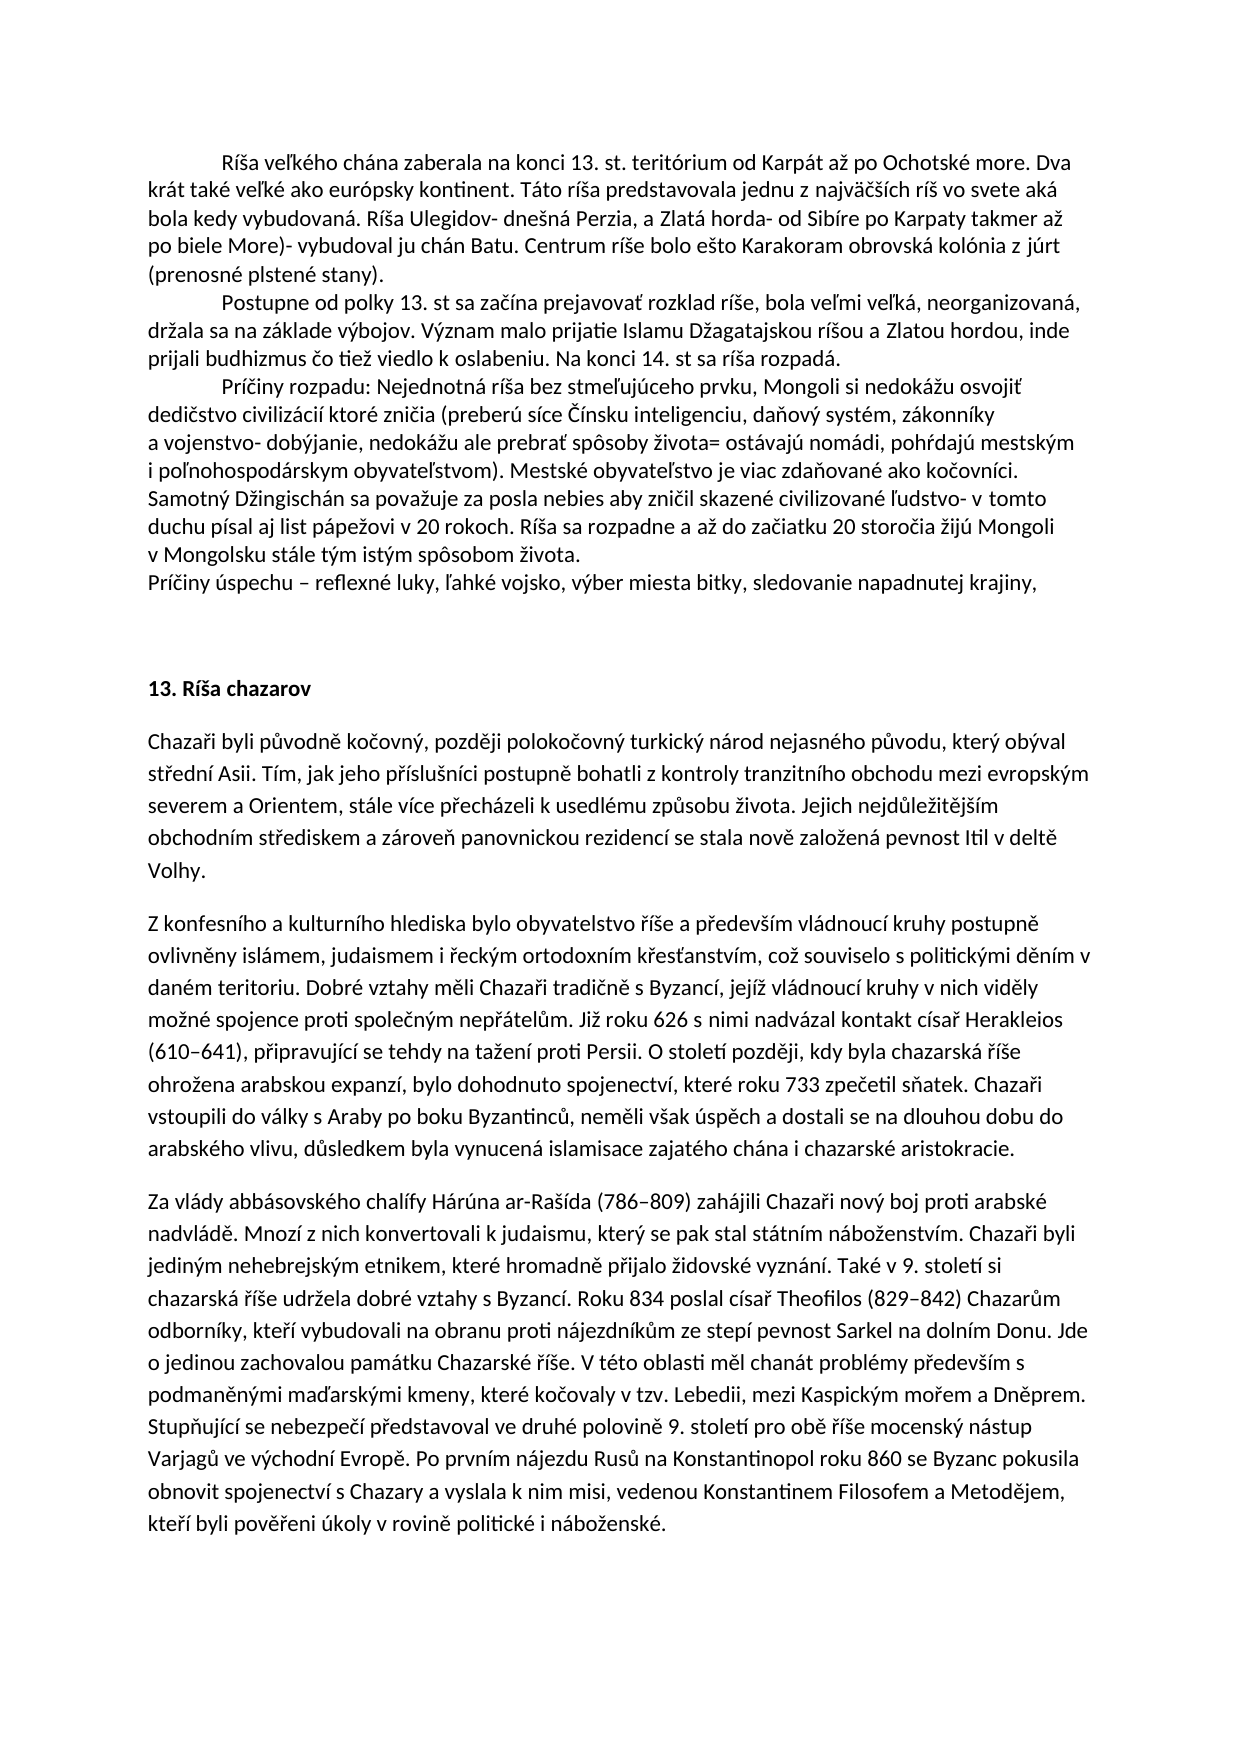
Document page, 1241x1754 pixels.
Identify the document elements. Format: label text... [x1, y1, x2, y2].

text Príčiny rozpadu: Nejednotná ríša bez stmeľujúceho prvku, Mongoli si nedokážu osvojiť dedičstvo civilizácií ktoré zničia (preberú síce Čínsku inteligenciu, daňový systém, zákonníky a vojenstvo- dobýjanie, nedokážu ale prebrať spôsoby života= ostávajú nomádi, pohŕdajú mestským i poľnohospodárskym obyvateľstvom). Mestské obyvateľstvo je viac zdaňované ako kočovníci. Samotný Džingischán sa považuje za posla nebies aby zničil skazené civilizované ľudstvo- v tomto duchu písal aj list pápežovi v 20 rokoch. Ríša sa rozpadne a až do začiatku 20 storočia žijú Mongoli v Mongolsku stále tým istým spôsobom života. [148, 372, 1093, 568]
text Postupne od polky 13. st sa začína prejavovať rozklad ríše, bola veľmi veľká, neorganizovaná, držala sa na základe výbojov. Význam malo prijatie Islamu Džagatajskou ríšou a Zlatou hordou, inde prijali budhizmus čo tiež viedlo k oslabeniu. Na konci 14. st sa ríša rozpadá. [148, 288, 1093, 372]
text Z konfesního a kulturního hlediska bylo obyvatelstvo říše a především vládnoucí kruhy postupně ovlivněny islámem, judaismem i řeckým ortodoxním křesťanstvím, což souviselo s politickými děním v daném teritoriu. Dobré vztahy měli Chazaři tradičně s Byzancí, jejíž vládnoucí kruhy v nich viděly možné spojence proti společným nepřátelům. Již roku 626 s nimi nadvázal kontakt císař Herakleios (610–641), připravující se tehdy na tažení proti Persii. O století později, kdy byla chazarská říše ohrožena arabskou expanzí, bylo dohodnuto spojenectví, které roku 733 zpečetil sňatek. Chazaři vstoupili do války s Araby po boku Byzantinců, neměli však úspěch a dostali se na dlouhou dobu do arabského vlivu, důsledkem byla vynucená islamisace zajatého chána i chazarské aristokracie. [148, 909, 1093, 1162]
text Za vlády abbásovského chalífy Hárúna ar-Rašída (786–809) zahájili Chazaři nový boj proti arabské nadvládě. Mnozí z nich konvertovali k judaismu, který se pak stal státním náboženstvím. Chazaři byli jediným nehebrejským etnikem, které hromadně přijalo židovské vyznání. Také v 9. století si chazarská říše udržela dobré vztahy s Byzancí. Roku 834 poslal císař Theofilos (829–842) Chazarům odborníky, kteří vybudovali na obranu proti nájezdníkům ze stepí pevnost Sarkel na dolním Donu. Jde o jedinou zachovalou památku Chazarské říše. V této oblasti měl chanát problémy především s podmaněnými maďarskými kmeny, které kočovaly v tzv. Lebedii, mezi Kaspickým mořem a Dněprem. Stupňující se nebezpečí představoval ve druhé polovině 9. století pro obě říše mocenský nástup Varjagů ve východní Evropě. Po prvním nájezdu Rusů na Konstantinopol roku 860 se Byzanc pokusila obnovit spojenectví s Chazary a vyslala k nim misi, vedenou Konstantinem Filosofem a Metodějem, kteří byli pověřeni úkoly v rovině politické i náboženské. [148, 1187, 1093, 1537]
text Chazaři byli původně kočovný, později polokočovný turkický národ nejasného původu, který obýval střední Asii. Tím, jak jeho příslušníci postupně bohatli z kontroly tranzitního obchodu mezi evropským severem a Orientem, stále více přecházeli k usedlému způsobu života. Jejich nejdůležitějším obchodním střediskem a zároveň panovnickou rezidencí se stala nově založená pevnost Itil v deltě Volhy. [148, 727, 1093, 884]
text 13. Ríša chazarov [148, 674, 1093, 702]
text Príčiny úspechu – reflexné luky, ľahké vojsko, výber miesta bitky, sledovanie napadnutej krajiny, [148, 568, 1093, 596]
text Ríša veľkého chána zaberala na konci 13. st. teritórium od Karpát až po Ochotské more. Dva krát také veľké ako európsky kontinent. Táto ríša predstavovala jednu z najväčších ríš vo svete aká bola kedy vybudovaná. Ríša Ulegidov- dnešná Perzia, a Zlatá horda- od Sibíre po Karpaty takmer až po biele More)- vybudoval ju chán Batu. Centrum ríše bolo ešto Karakoram obrovská kolónia z júrt (prenosné plstené stany). [148, 148, 1093, 288]
